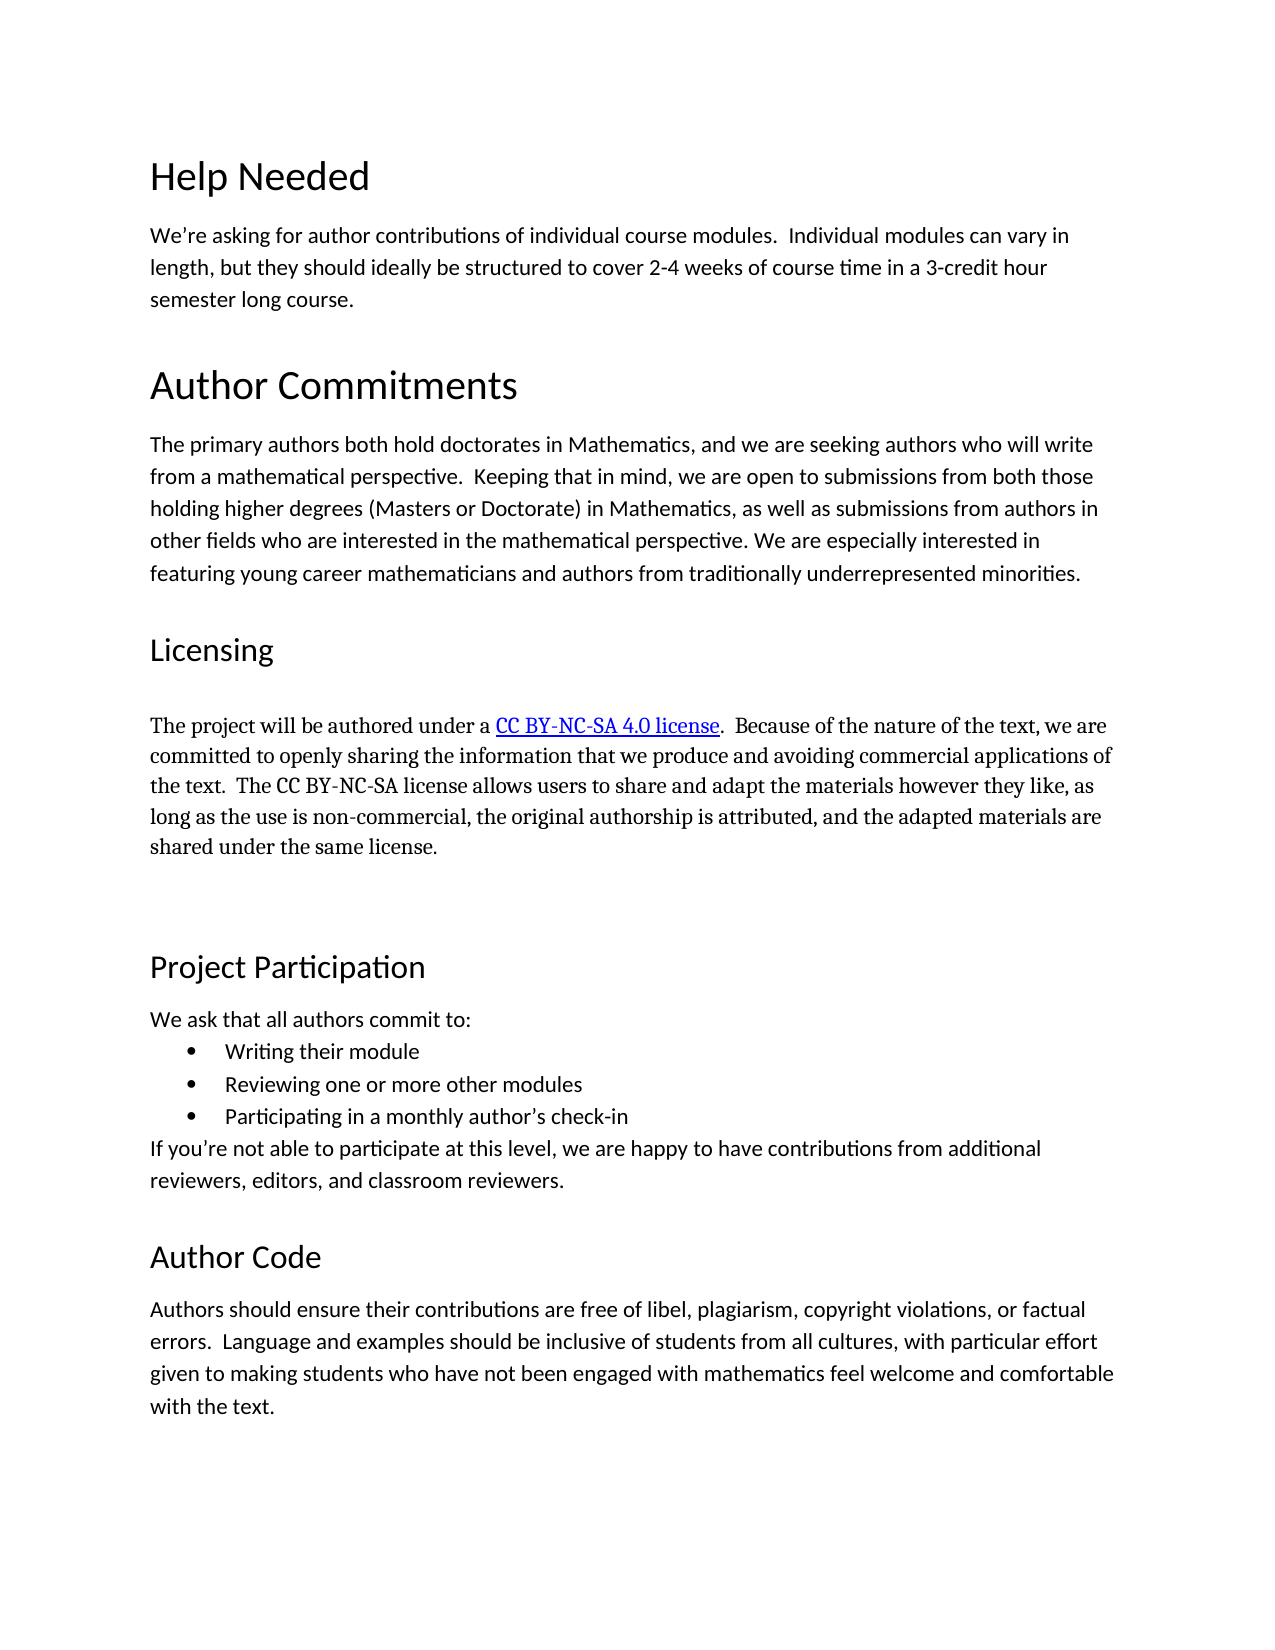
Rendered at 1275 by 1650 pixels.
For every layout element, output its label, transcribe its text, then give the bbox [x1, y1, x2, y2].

subtitle Project Participation [150, 946, 1125, 987]
subtitle The project will be authored under a CC BY-NC-SA 4.0 license. Because of the nature of the text, we are committed to openly sharing the information that we produce and avoiding commercial applications of the text. The CC BY-NC-SA license allows users to share and adapt the materials however they like, as long as the use is non-commercial, the original authorship is attributed, and the adapted materials are shared under the same license. [150, 713, 1125, 860]
text If you’re not able to participate at this level, we are happy to have contributions from additional reviewers, editors, and classroom reviewers. [150, 1134, 1125, 1194]
list Writing their module [187, 1037, 1125, 1066]
text We ask that all authors commit to: [150, 1005, 1125, 1033]
subtitle Author Code [150, 1236, 1125, 1277]
text The primary authors both hold doctorates in Mathematics, and we are seeking authors who will write from a mathematical perspective. Keeping that in mind, we are open to submissions from both those holding higher degrees (Masters or Doctorate) in Mathematics, as well as submissions from authors in other fields who are interested in the mathematical perspective. We are especially interested in featuring young career mathematicians and authors from traditionally underrepresented minorities. [150, 430, 1125, 587]
subtitle Licensing [150, 628, 1125, 669]
subtitle Help Needed [150, 150, 1125, 201]
list Reviewing one or more other modules [187, 1070, 1125, 1098]
list Participating in a monthly author’s check-in [187, 1102, 1125, 1130]
text Authors should ensure their contributions are free of libel, plagiarism, copyright violations, or factual errors. Language and examples should be inclusive of students from all cultures, with particular effort given to making students who have not been engaged with mathematics feel welcome and comfortable with the text. [150, 1295, 1125, 1420]
text We’re asking for author contributions of individual course modules. Individual modules can vary in length, but they should ideally be structured to cover 2-4 weeks of course time in a 3-credit hour semester long course. [150, 221, 1125, 313]
subtitle Author Commitments [150, 359, 1125, 410]
